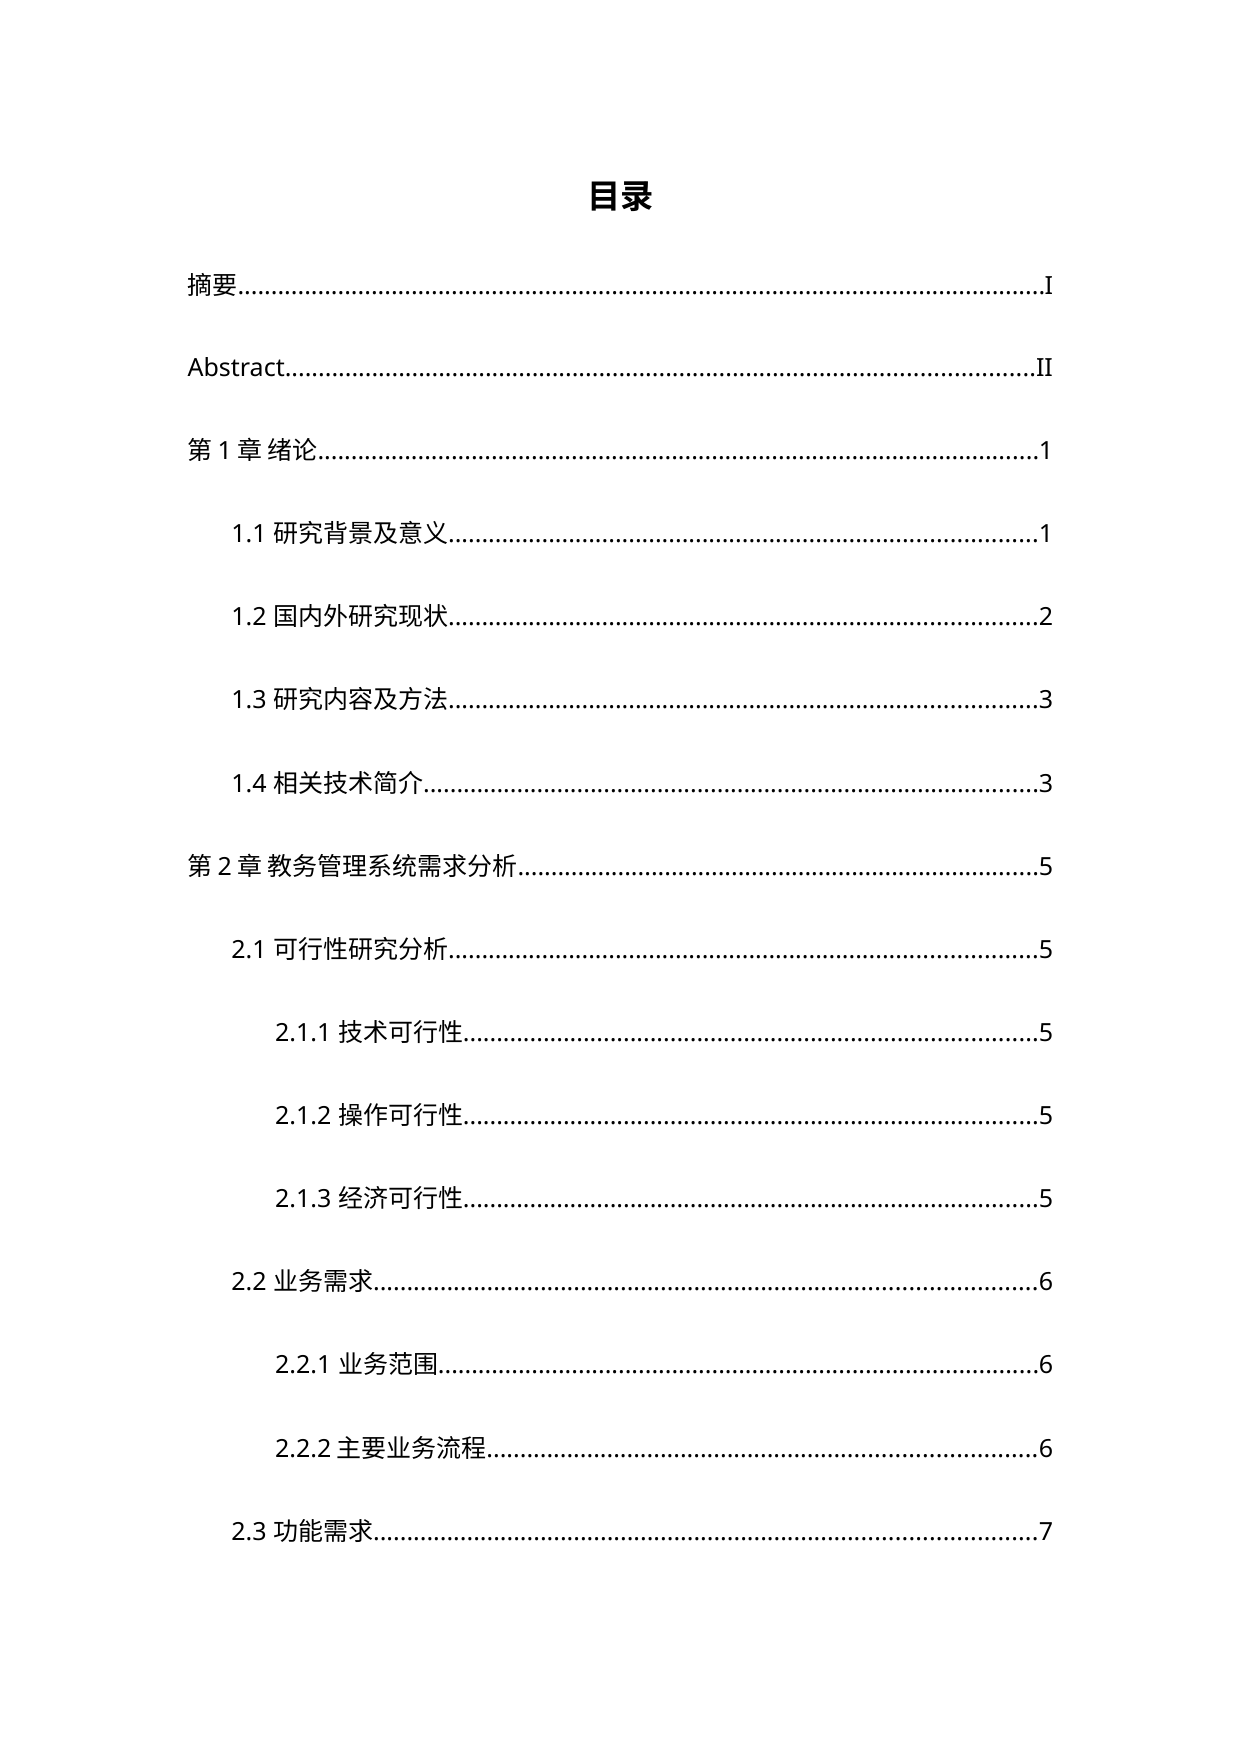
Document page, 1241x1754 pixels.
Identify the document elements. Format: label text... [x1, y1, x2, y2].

text 2.2 业务需求 6 [231, 1247, 1053, 1312]
text 2.1 可行性研究分析 5 [231, 915, 1053, 980]
text 2.1.1 技术可行性 5 [275, 998, 1053, 1063]
text 第2章 教务管理系统需求分析 5 [187, 832, 1053, 897]
text 2.1.3 经济可行性 5 [275, 1164, 1053, 1229]
text 1.3 研究内容及方法 3 [231, 666, 1053, 731]
text 摘要 I [187, 251, 1053, 316]
text 2.3 功能需求 7 [231, 1497, 1053, 1562]
text 目录 [187, 162, 1053, 227]
text 2.2.2主要业务流程 6 [275, 1414, 1053, 1479]
text 第1章 绪论 1 [187, 416, 1053, 481]
text 2.2.1 业务范围 6 [275, 1331, 1053, 1396]
text Abstract II [187, 334, 1053, 399]
text 2.1.2 操作可行性 5 [275, 1081, 1053, 1146]
text 1.1 研究背景及意义 1 [231, 499, 1053, 564]
text 1.2 国内外研究现状 2 [231, 582, 1053, 647]
text 1.4 相关技术简介 3 [231, 749, 1053, 814]
